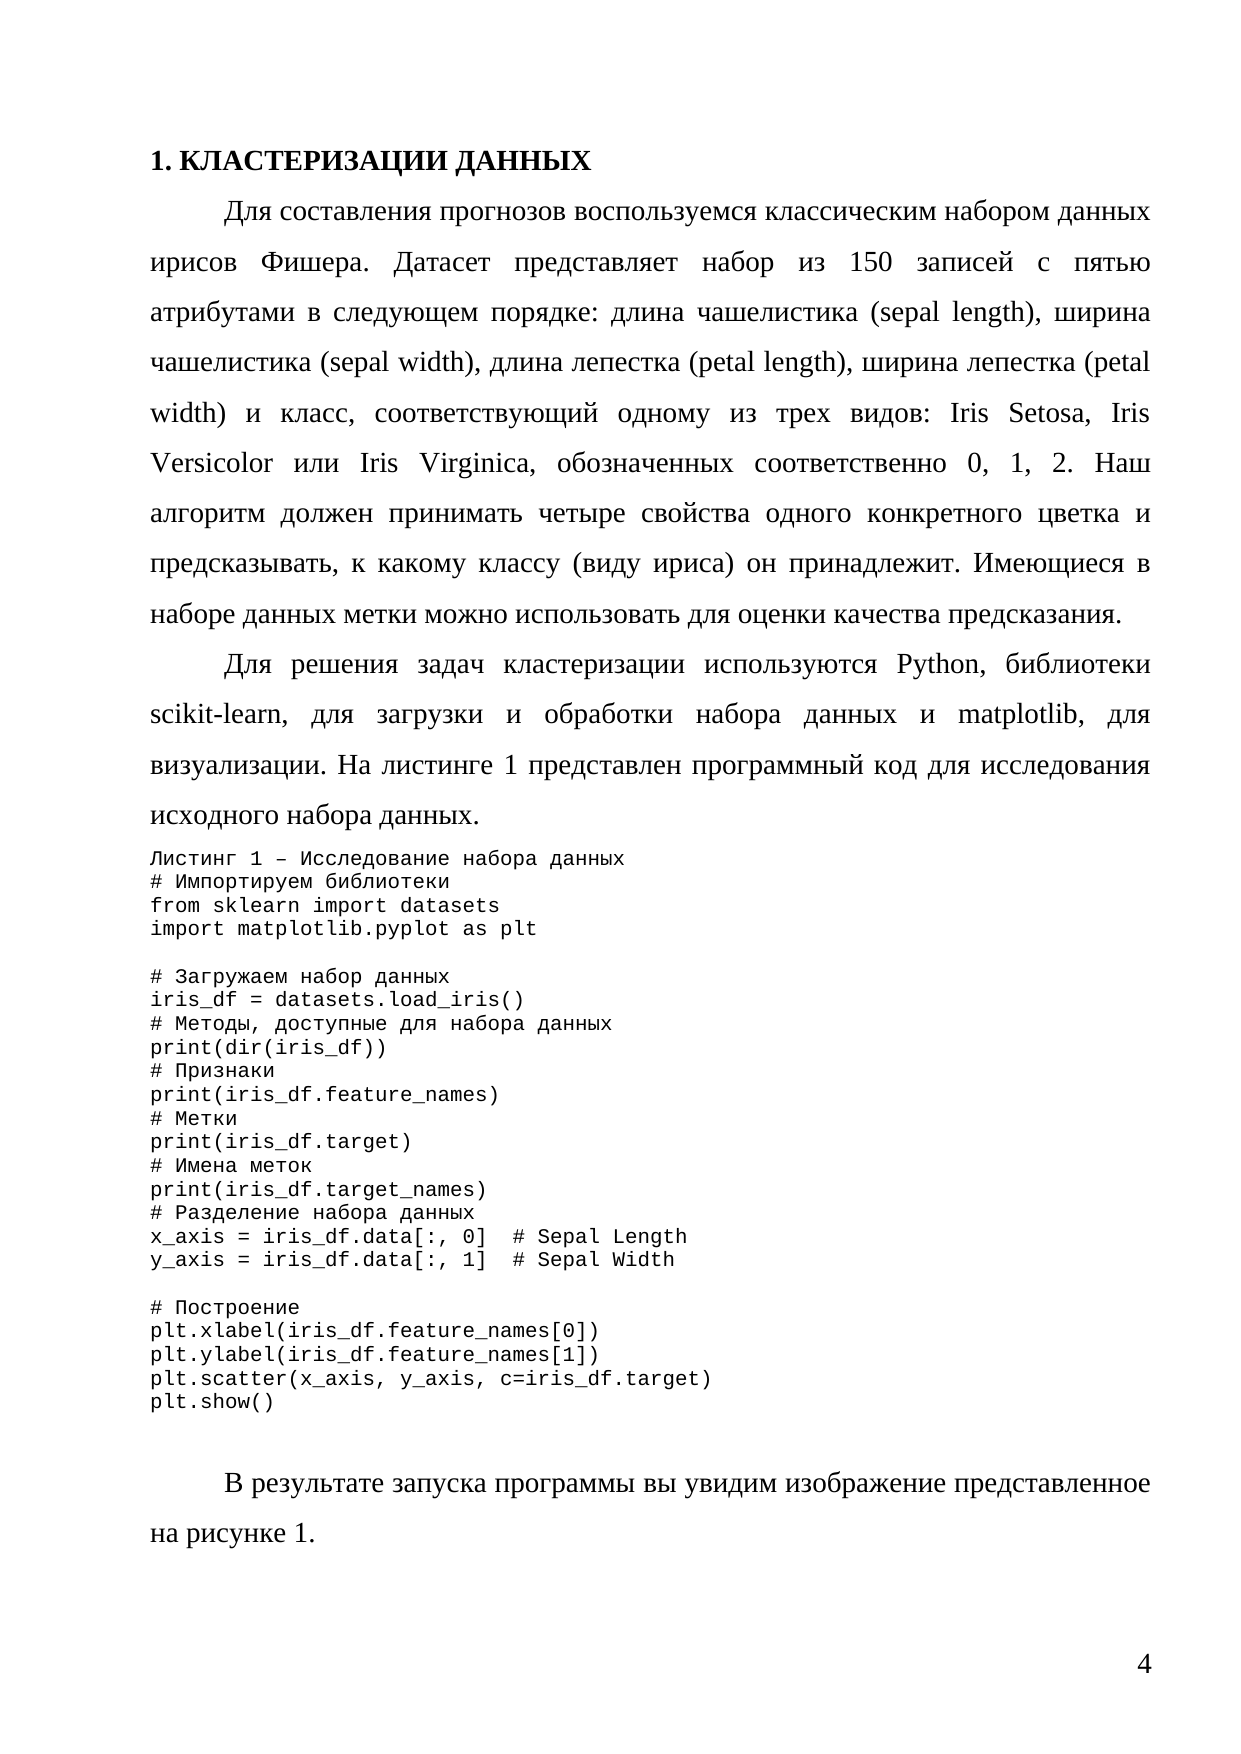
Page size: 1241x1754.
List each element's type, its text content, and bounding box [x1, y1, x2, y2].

subtitle Кластеризации данных [150, 143, 1152, 177]
text iris_df = datasets.load_iris() [150, 989, 1152, 1013]
text plt.show() [150, 1391, 1152, 1415]
text Для составления прогнозов воспользуемся классическим набором данных ирисов Фишера. Датасет представляет набор из 150 записей с пятью атрибутами в следующем порядке: длина чашелистика (sepal length), ширина чашелистика (sepal width), длина лепестка (petal length), ширина лепестка (petal width) и класс, соответствующий одному из трех видов: Iris Setosa, Iris Versicolor или Iris Virginica, обозначенных соответственно 0, 1, 2. Наш алгоритм должен принимать четыре свойства одного конкретного цветка и предсказывать, к какому классу (виду ириса) он принадлежит. Имеющиеся в наборе данных метки можно использовать для оценки качества предсказания. [150, 193, 1152, 629]
text # Построение [150, 1297, 1152, 1320]
text Для решения задач кластеризации используются Python, библиотеки scikit-learn, для загрузки и обработки набора данных и matplotlib, для визуализации. На листинге 1 представлен программный код для исследования исходного набора данных. [150, 646, 1152, 831]
text print(dir(iris_df)) [150, 1037, 1152, 1060]
text # Метки [150, 1108, 1152, 1131]
text Листинг 1 – Исследование набора данных [150, 847, 1152, 871]
text В результате запуска программы вы увидим изображение представленное на рисунке 1. [150, 1465, 1152, 1549]
text # Методы, доступные для набора данных [150, 1013, 1152, 1037]
text # Импортируем библиотеки [150, 871, 1152, 895]
text plt.xlabel(iris_df.feature_names[0]) [150, 1320, 1152, 1344]
text y_axis = iris_df.data[:, 1] # Sepal Width [150, 1249, 1152, 1273]
text plt.ylabel(iris_df.feature_names[1]) [150, 1344, 1152, 1368]
text # Загружаем набор данных [150, 966, 1152, 989]
text print(iris_df.target_names) [150, 1178, 1152, 1202]
text import matplotlib.pyplot as plt [150, 918, 1152, 942]
text # Признаки [150, 1060, 1152, 1084]
text from sklearn import datasets [150, 895, 1152, 918]
text # Имена меток [150, 1155, 1152, 1178]
text x_axis = iris_df.data[:, 0] # Sepal Length [150, 1226, 1152, 1249]
text plt.scatter(x_axis, y_axis, c=iris_df.target) [150, 1368, 1152, 1391]
text print(iris_df.feature_names) [150, 1084, 1152, 1108]
text print(iris_df.target) [150, 1131, 1152, 1155]
text # Разделение набора данных [150, 1202, 1152, 1226]
